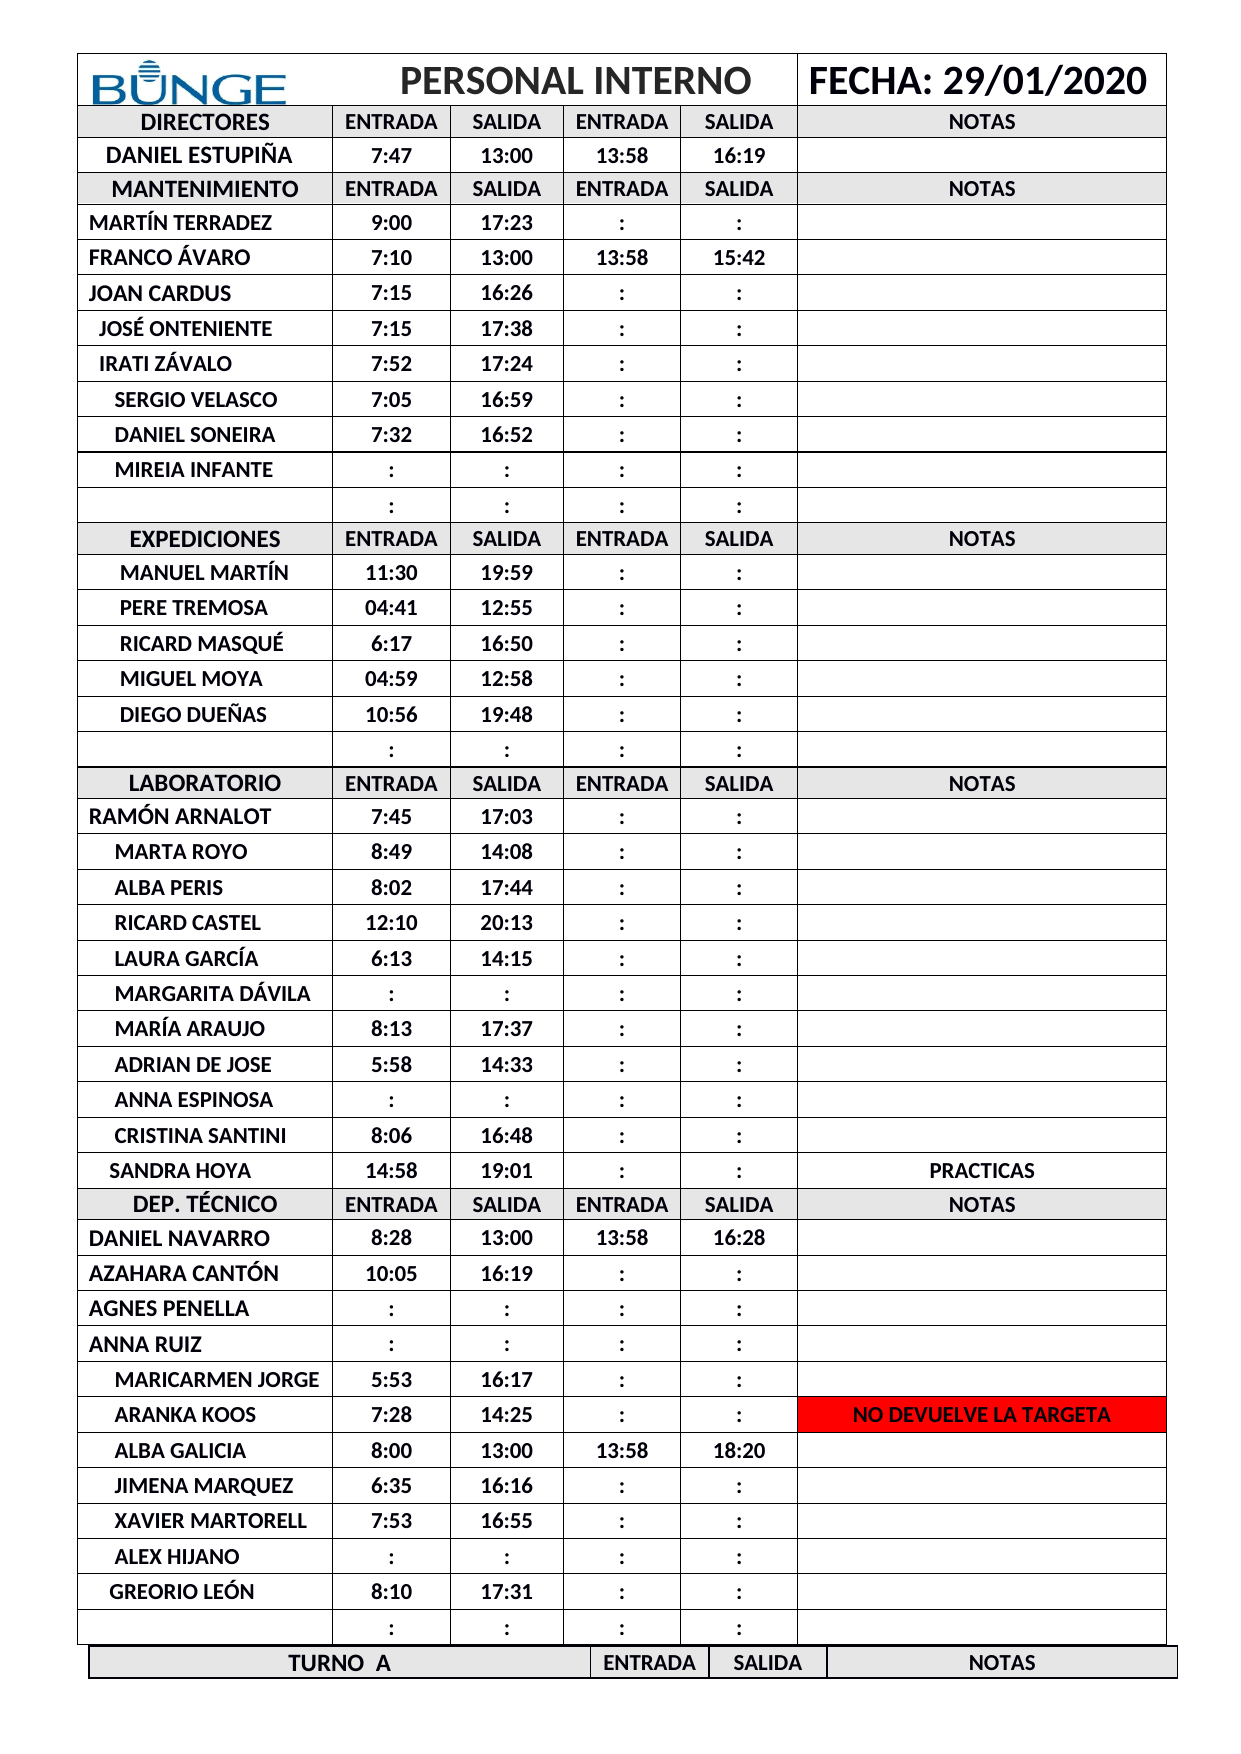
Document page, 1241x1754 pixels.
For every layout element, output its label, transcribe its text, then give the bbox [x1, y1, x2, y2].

table_cell 7:47 [333, 138, 450, 172]
table_cell 7:15 [333, 275, 450, 310]
table_cell 18:20 [681, 1433, 797, 1467]
table_cell : [333, 1082, 450, 1117]
table_cell ENTRADA [333, 173, 450, 203]
table_cell 12:55 [451, 590, 563, 625]
table_cell 7:32 [333, 417, 450, 451]
table_cell 7:28 [333, 1397, 450, 1432]
table_cell MARÍA ARAUJO [78, 1011, 332, 1046]
table_cell [798, 555, 1166, 589]
table_cell [798, 1362, 1166, 1396]
table_cell PRACTICAS [798, 1153, 1166, 1187]
table_cell : [564, 1291, 680, 1325]
table_cell SALIDA [451, 768, 563, 798]
table_cell 16:50 [451, 626, 563, 660]
table_cell 16:19 [451, 1256, 563, 1290]
table_cell : [564, 1047, 680, 1081]
table_cell : [681, 275, 797, 310]
table_cell : [681, 941, 797, 975]
table_cell : [564, 626, 680, 660]
table_cell 17:23 [451, 205, 563, 239]
table_cell ENTRADA [564, 523, 680, 554]
table_cell EXPEDICIONES [78, 523, 332, 554]
table_cell ARANKA KOOS [78, 1397, 332, 1432]
table_cell 15:42 [681, 240, 797, 274]
table_cell ENTRADA [333, 523, 450, 554]
table_cell : [564, 275, 680, 310]
table_cell 7:05 [333, 382, 450, 416]
table_cell MANUEL MARTÍN [78, 555, 332, 589]
table_cell SALIDA [451, 1189, 563, 1219]
table_cell RAMÓN ARNALOT [78, 799, 332, 833]
table_cell 10:56 [333, 697, 450, 731]
table_cell [798, 976, 1166, 1010]
table_cell [798, 1047, 1166, 1081]
table_cell : [681, 488, 797, 522]
table_cell [798, 1504, 1166, 1538]
table_cell 14:25 [451, 1397, 563, 1432]
table_cell ALEX HIJANO [78, 1539, 332, 1573]
table_cell [798, 590, 1166, 625]
table_cell 17:38 [451, 311, 563, 345]
table_cell [798, 488, 1166, 522]
table_cell : [333, 488, 450, 522]
table_cell : [681, 1362, 797, 1396]
table_cell [798, 382, 1166, 416]
table_cell 16:48 [451, 1118, 563, 1152]
table_cell DANIEL SONEIRA [78, 417, 332, 451]
table_cell LABORATORIO [78, 768, 332, 798]
table_cell [798, 138, 1166, 172]
table_cell : [564, 1326, 680, 1361]
table_cell : [681, 555, 797, 589]
table_cell : [564, 590, 680, 625]
table_header TURNO A [90, 1647, 590, 1677]
table_cell : [564, 661, 680, 696]
table_cell 13:00 [451, 138, 563, 172]
table_cell 17:03 [451, 799, 563, 833]
table_cell [798, 346, 1166, 381]
table_cell [798, 1433, 1166, 1467]
table_cell : [564, 453, 680, 487]
table_cell FRANCO ÁVARO [78, 240, 332, 274]
table_cell CRISTINA SANTINI [78, 1118, 332, 1152]
table_cell 16:28 [681, 1220, 797, 1254]
table_cell : [681, 417, 797, 451]
table_cell [798, 870, 1166, 904]
table_cell : [681, 382, 797, 416]
table_cell 13:00 [451, 240, 563, 274]
table_cell 14:58 [333, 1153, 450, 1187]
table_cell MARGARITA DÁVILA [78, 976, 332, 1010]
table_cell : [681, 1397, 797, 1432]
table_cell SALIDA [451, 106, 563, 137]
table_cell [798, 732, 1166, 766]
table_cell SERGIO VELASCO [78, 382, 332, 416]
table_cell : [564, 1539, 680, 1573]
table_cell 13:58 [564, 240, 680, 274]
table_cell 8:02 [333, 870, 450, 904]
table_cell : [681, 1011, 797, 1046]
table_cell NOTAS [798, 768, 1166, 798]
table_cell 19:01 [451, 1153, 563, 1187]
table_cell 14:15 [451, 941, 563, 975]
table_cell 17:31 [451, 1574, 563, 1609]
table_cell [78, 732, 332, 766]
table_cell AGNES PENELLA [78, 1291, 332, 1325]
table_cell : [681, 1468, 797, 1502]
table_cell : [451, 488, 563, 522]
table_cell : [681, 311, 797, 345]
table_cell : [564, 834, 680, 869]
table_cell 5:53 [333, 1362, 450, 1396]
table_cell [798, 834, 1166, 869]
table_cell SALIDA [681, 1189, 797, 1219]
table_cell : [681, 870, 797, 904]
table_cell ENTRADA [564, 106, 680, 137]
table_cell 16:59 [451, 382, 563, 416]
table_cell : [333, 732, 450, 766]
table_cell NOTAS [798, 173, 1166, 203]
table_cell SANDRA HOYA [78, 1153, 332, 1187]
table_cell : [564, 1504, 680, 1538]
table_cell [798, 1610, 1166, 1644]
table_cell MIREIA INFANTE [78, 453, 332, 487]
table_cell 04:41 [333, 590, 450, 625]
table_cell [798, 417, 1166, 451]
table_cell : [564, 205, 680, 239]
table_cell : [564, 1256, 680, 1290]
table_cell 13:00 [451, 1433, 563, 1467]
table_cell 16:17 [451, 1362, 563, 1396]
table_cell : [681, 453, 797, 487]
table_cell MIGUEL MOYA [78, 661, 332, 696]
table_cell : [681, 626, 797, 660]
table_cell [798, 697, 1166, 731]
table_cell 8:00 [333, 1433, 450, 1467]
table_cell 19:48 [451, 697, 563, 731]
table_cell : [333, 1291, 450, 1325]
table_cell : [451, 1610, 563, 1644]
table_cell : [681, 1256, 797, 1290]
table_cell 12:58 [451, 661, 563, 696]
table_cell 16:19 [681, 138, 797, 172]
table_cell 17:24 [451, 346, 563, 381]
table_cell XAVIER MARTORELL [78, 1504, 332, 1538]
table_cell 7:45 [333, 799, 450, 833]
table_cell JIMENA MARQUEZ [78, 1468, 332, 1502]
table_cell : [333, 1326, 450, 1361]
table_cell : [681, 1082, 797, 1117]
table_cell ENTRADA [333, 1189, 450, 1219]
table_cell : [564, 1610, 680, 1644]
table_cell [798, 661, 1166, 696]
table_cell [798, 275, 1166, 310]
table_cell RICARD CASTEL [78, 905, 332, 939]
table_cell : [564, 1468, 680, 1502]
table_cell JOSÉ ONTENIENTE [78, 311, 332, 345]
table_cell : [451, 1291, 563, 1325]
table_cell ENTRADA [564, 173, 680, 203]
table_cell : [564, 905, 680, 939]
table_cell [78, 1610, 332, 1644]
table_cell : [564, 1118, 680, 1152]
table_cell 7:52 [333, 346, 450, 381]
table_cell 16:16 [451, 1468, 563, 1502]
table_cell [78, 488, 332, 522]
table_cell ENTRADA [333, 768, 450, 798]
table_cell : [451, 732, 563, 766]
table_cell [798, 1574, 1166, 1609]
table_cell 11:30 [333, 555, 450, 589]
table_cell IRATI ZÁVALO [78, 346, 332, 381]
table_cell : [564, 1397, 680, 1432]
table_cell : [564, 870, 680, 904]
table_cell SALIDA [681, 523, 797, 554]
table_cell : [564, 488, 680, 522]
table_cell 16:55 [451, 1504, 563, 1538]
table_cell : [333, 976, 450, 1010]
table_cell : [681, 976, 797, 1010]
table_cell : [451, 1539, 563, 1573]
table_cell : [564, 1082, 680, 1117]
table_cell [798, 205, 1166, 239]
table_cell : [564, 1362, 680, 1396]
table_cell 16:52 [451, 417, 563, 451]
table_cell 7:15 [333, 311, 450, 345]
table_cell ENTRADA [564, 1189, 680, 1219]
table_cell NOTAS [798, 106, 1166, 137]
table_cell : [564, 1153, 680, 1187]
table_cell : [564, 732, 680, 766]
table_cell : [681, 732, 797, 766]
table_cell DANIEL NAVARRO [78, 1220, 332, 1254]
table_cell [798, 1256, 1166, 1290]
table_cell : [564, 555, 680, 589]
table_cell : [451, 1082, 563, 1117]
table_cell 8:06 [333, 1118, 450, 1152]
table_cell 17:37 [451, 1011, 563, 1046]
table_cell 6:17 [333, 626, 450, 660]
table_cell : [564, 1011, 680, 1046]
table_cell SALIDA [451, 523, 563, 554]
table_cell [798, 941, 1166, 975]
table_cell : [564, 382, 680, 416]
table_cell 04:59 [333, 661, 450, 696]
table_cell : [681, 205, 797, 239]
table_cell 19:59 [451, 555, 563, 589]
table_cell DIRECTORES [78, 106, 332, 137]
table_cell MANTENIMIENTO [78, 173, 332, 203]
table_cell 8:13 [333, 1011, 450, 1046]
table_cell [798, 453, 1166, 487]
table_cell ANNA RUIZ [78, 1326, 332, 1361]
table_cell 7:53 [333, 1504, 450, 1538]
table_cell SALIDA [681, 173, 797, 203]
table_cell : [564, 941, 680, 975]
table_cell [798, 626, 1166, 660]
table_cell SALIDA [451, 173, 563, 203]
table_cell NO DEVUELVE LA TARGETA [798, 1397, 1166, 1432]
table_cell 7:10 [333, 240, 450, 274]
table_cell 9:00 [333, 205, 450, 239]
table_cell [798, 1326, 1166, 1361]
table_header PERSONAL INTERNO [78, 54, 797, 105]
table_cell : [681, 1153, 797, 1187]
table_cell 13:00 [451, 1220, 563, 1254]
table_cell : [681, 1047, 797, 1081]
table_cell 6:13 [333, 941, 450, 975]
table_cell [798, 1011, 1166, 1046]
table_cell NOTAS [798, 523, 1166, 554]
table_cell JOAN CARDUS [78, 275, 332, 310]
table_cell [798, 1118, 1166, 1152]
table_cell : [564, 1574, 680, 1609]
table_cell AZAHARA CANTÓN [78, 1256, 332, 1290]
table_cell LAURA GARCÍA [78, 941, 332, 975]
table_header FECHA: 29/01/2020 [798, 54, 1166, 105]
table_cell SALIDA [681, 768, 797, 798]
table_cell [798, 1082, 1166, 1117]
table_cell : [681, 834, 797, 869]
table_header SALIDA [710, 1647, 826, 1677]
table_cell ENTRADA [333, 106, 450, 137]
table_cell 10:05 [333, 1256, 450, 1290]
table_cell [798, 240, 1166, 274]
table_cell 20:13 [451, 905, 563, 939]
table_cell [798, 1468, 1166, 1502]
table_cell ADRIAN DE JOSE [78, 1047, 332, 1081]
table_cell [798, 799, 1166, 833]
table_cell GREORIO LEÓN [78, 1574, 332, 1609]
table_cell 12:10 [333, 905, 450, 939]
table_cell 14:08 [451, 834, 563, 869]
table_cell 13:58 [564, 1220, 680, 1254]
table_cell : [681, 905, 797, 939]
table_cell : [681, 697, 797, 731]
table_cell : [564, 311, 680, 345]
table_header ENTRADA [591, 1647, 708, 1677]
table_cell 6:35 [333, 1468, 450, 1502]
table_cell : [681, 346, 797, 381]
table_cell [798, 311, 1166, 345]
table_cell DANIEL ESTUPIÑA [78, 138, 332, 172]
table_cell RICARD MASQUÉ [78, 626, 332, 660]
table_cell : [564, 697, 680, 731]
table_cell MARICARMEN JORGE [78, 1362, 332, 1396]
table_cell : [564, 976, 680, 1010]
table_cell : [681, 1610, 797, 1644]
table_cell 5:58 [333, 1047, 450, 1081]
table_cell 8:28 [333, 1220, 450, 1254]
table_cell 13:58 [564, 138, 680, 172]
table_cell 13:58 [564, 1433, 680, 1467]
table_cell PERE TREMOSA [78, 590, 332, 625]
table_cell : [451, 453, 563, 487]
table_cell SALIDA [681, 106, 797, 137]
table_cell 16:26 [451, 275, 563, 310]
table_cell : [681, 1118, 797, 1152]
table_cell ALBA PERIS [78, 870, 332, 904]
table_cell : [681, 1326, 797, 1361]
table_cell [798, 1220, 1166, 1254]
table_cell 14:33 [451, 1047, 563, 1081]
table_cell : [333, 1539, 450, 1573]
table_cell DIEGO DUEÑAS [78, 697, 332, 731]
table_cell ALBA GALICIA [78, 1433, 332, 1467]
table_cell ANNA ESPINOSA [78, 1082, 332, 1117]
table_cell : [681, 590, 797, 625]
table_cell : [333, 453, 450, 487]
table_cell : [333, 1610, 450, 1644]
table_cell 8:10 [333, 1574, 450, 1609]
table_cell : [681, 1291, 797, 1325]
table_cell : [681, 661, 797, 696]
table_cell : [564, 346, 680, 381]
table_cell MARTÍN TERRADEZ [78, 205, 332, 239]
table_cell 8:49 [333, 834, 450, 869]
table_cell DEP. TÉCNICO [78, 1189, 332, 1219]
table_cell : [564, 799, 680, 833]
table_cell NOTAS [798, 1189, 1166, 1219]
table_cell 17:44 [451, 870, 563, 904]
table_cell [798, 1291, 1166, 1325]
table_cell : [451, 1326, 563, 1361]
table_cell : [451, 976, 563, 1010]
table_cell MARTA ROYO [78, 834, 332, 869]
table_cell : [681, 1574, 797, 1609]
table_cell ENTRADA [564, 768, 680, 798]
table_cell : [681, 799, 797, 833]
table_cell : [564, 417, 680, 451]
table_cell [798, 905, 1166, 939]
table_cell : [681, 1504, 797, 1538]
table_header NOTAS [828, 1647, 1177, 1677]
table_cell : [681, 1539, 797, 1573]
table_cell [798, 1539, 1166, 1573]
